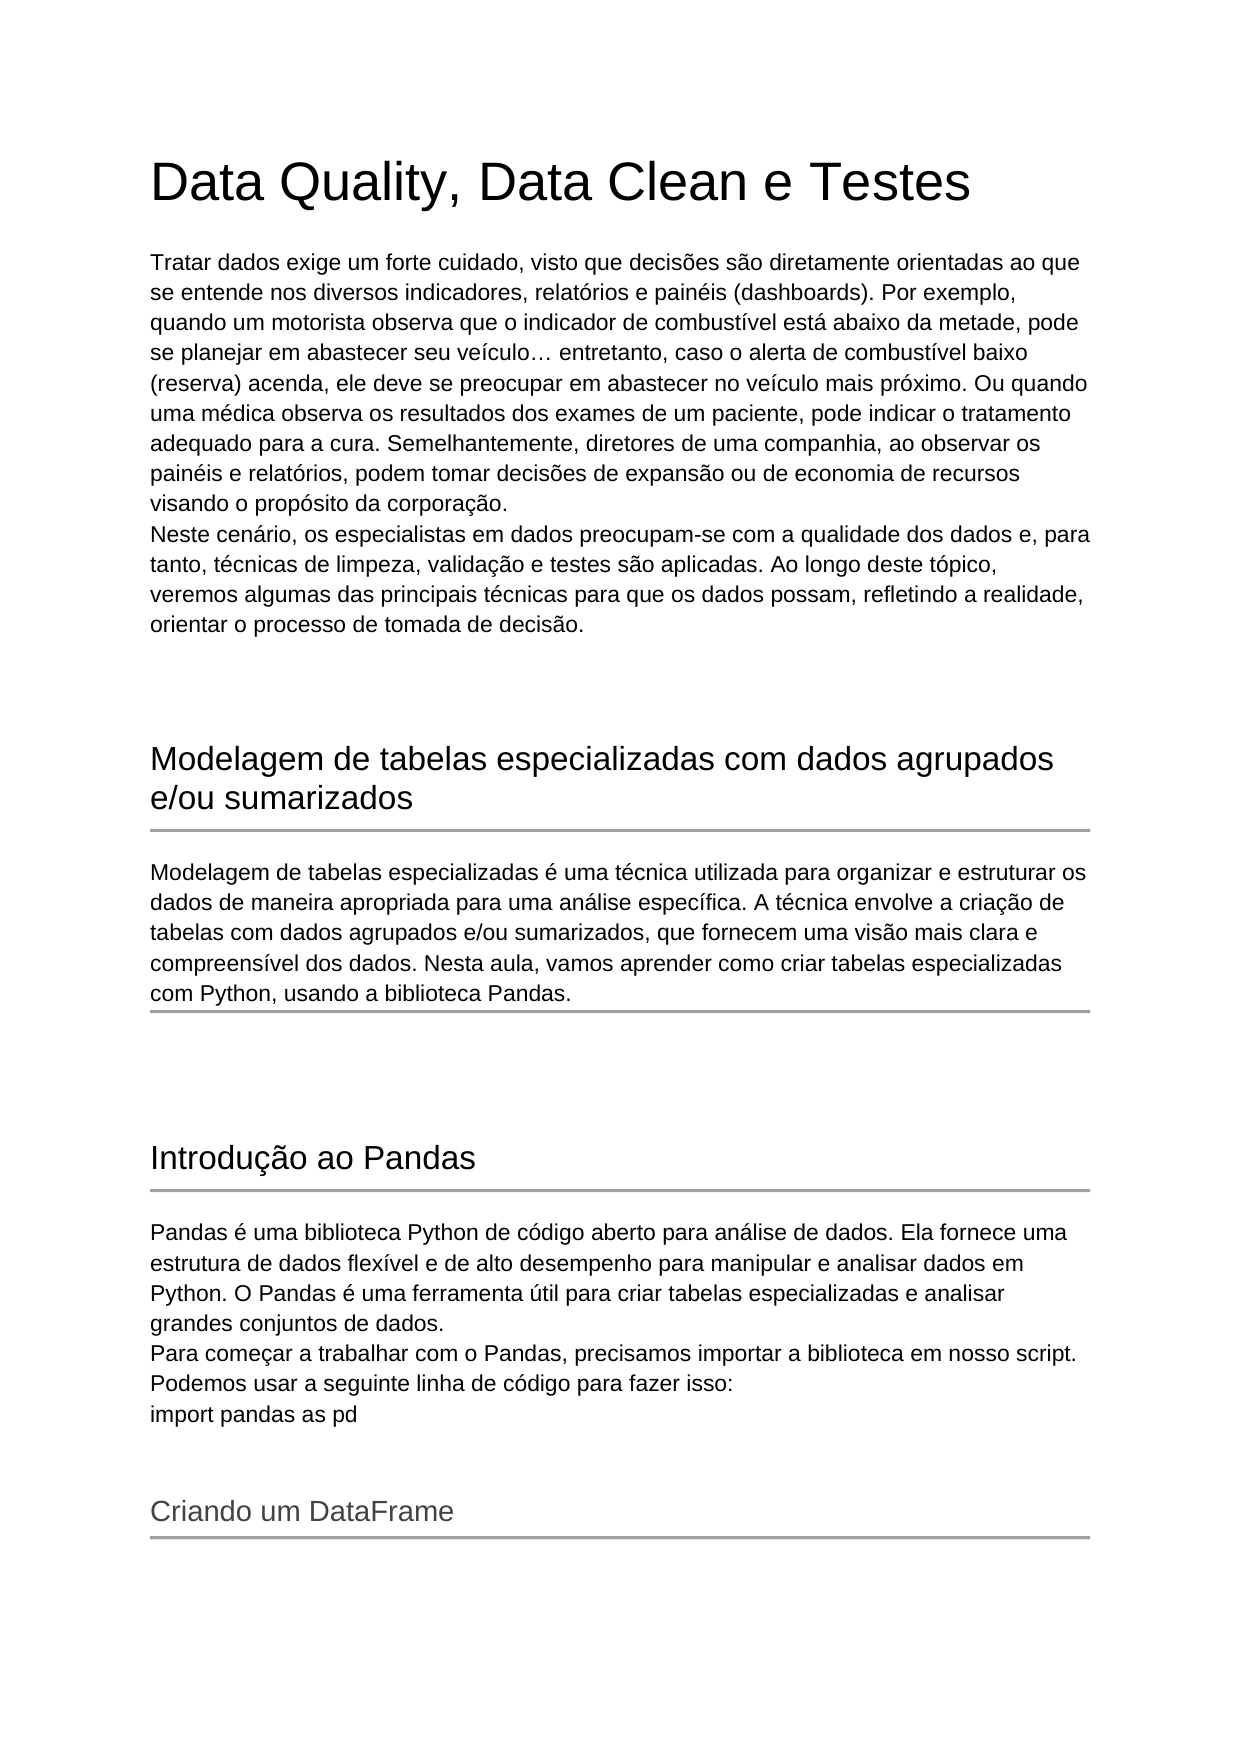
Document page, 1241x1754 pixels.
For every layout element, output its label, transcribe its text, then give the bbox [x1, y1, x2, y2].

text Tratar dados exige um forte cuidado, visto que decisões são diretamente orientadas ao que se entende nos diversos indicadores, relatórios e painéis (dashboards). Por exemplo, quando um motorista observa que o indicador de combustível está abaixo da metade, pode se planejar em abastecer seu veículo… entretanto, caso o alerta de combustível baixo (reserva) acenda, ele deve se preocupar em abastecer no veículo mais próximo. Ou quando uma médica observa os resultados dos exames de um paciente, pode indicar o tratamento adequado para a cura. Semelhantemente, diretores de uma companhia, ao observar os painéis e relatórios, podem tomar decisões de expansão ou de economia de recursos visando o propósito da corporação. [150, 249, 1090, 517]
subtitle Introdução ao Pandas [150, 1138, 1090, 1177]
text Modelagem de tabelas especializadas é uma técnica utilizada para organizar e estruturar os dados de maneira apropriada para uma análise específica. A técnica envolve a criação de tabelas com dados agrupados e/ou sumarizados, que fornecem uma visão mais clara e compreensível dos dados. Nesta aula, vamos aprender como criar tabelas especializadas com Python, usando a biblioteca Pandas. [150, 859, 1090, 1006]
title Data Quality, Data Clean e Testes [150, 150, 1090, 212]
subtitle Criando um DataFrame [150, 1494, 1090, 1528]
subtitle Modelagem de tabelas especializadas com dados agrupados e/ou sumarizados [150, 739, 1090, 816]
text Pandas é uma biblioteca Python de código aberto para análise de dados. Ela fornece uma estrutura de dados flexível e de alto desempenho para manipular e analisar dados em Python. O Pandas é uma ferramenta útil para criar tabelas especializadas e analisar grandes conjuntos de dados. [150, 1219, 1090, 1336]
text Para começar a trabalhar com o Pandas, precisamos importar a biblioteca em nosso script. Podemos usar a seguinte linha de código para fazer isso: [150, 1340, 1090, 1397]
text import pandas as pd [150, 1401, 1090, 1427]
text Neste cenário, os especialistas em dados preocupam-se com a qualidade dos dados e, para tanto, técnicas de limpeza, validação e testes são aplicadas. Ao longo deste tópico, veremos algumas das principais técnicas para que os dados possam, refletindo a realidade, orientar o processo de tomada de decisão. [150, 521, 1090, 638]
